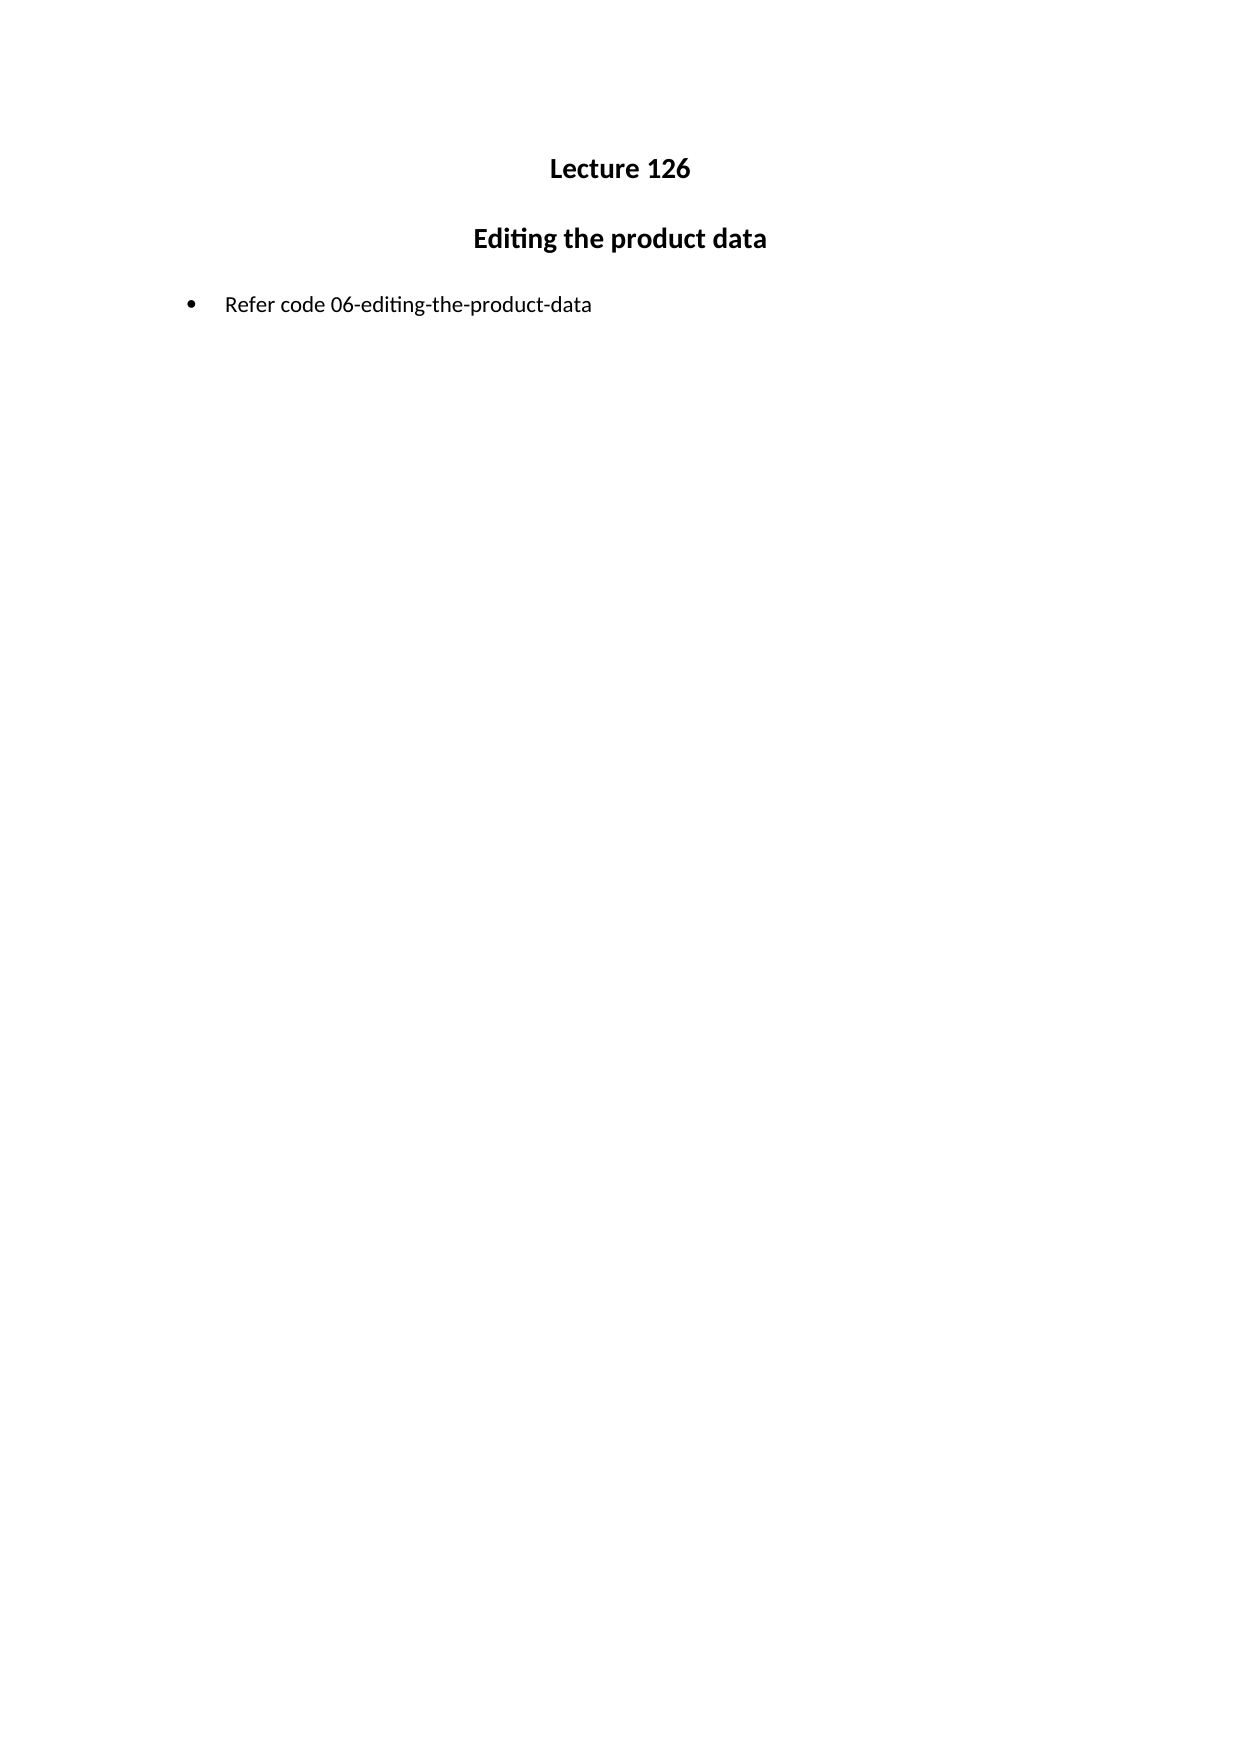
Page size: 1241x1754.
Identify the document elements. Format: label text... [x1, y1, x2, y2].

list Refer code 06-editing-the-product-data [187, 290, 1090, 318]
text Editing the product data [150, 220, 1090, 256]
text Lecture 126 [150, 150, 1090, 186]
